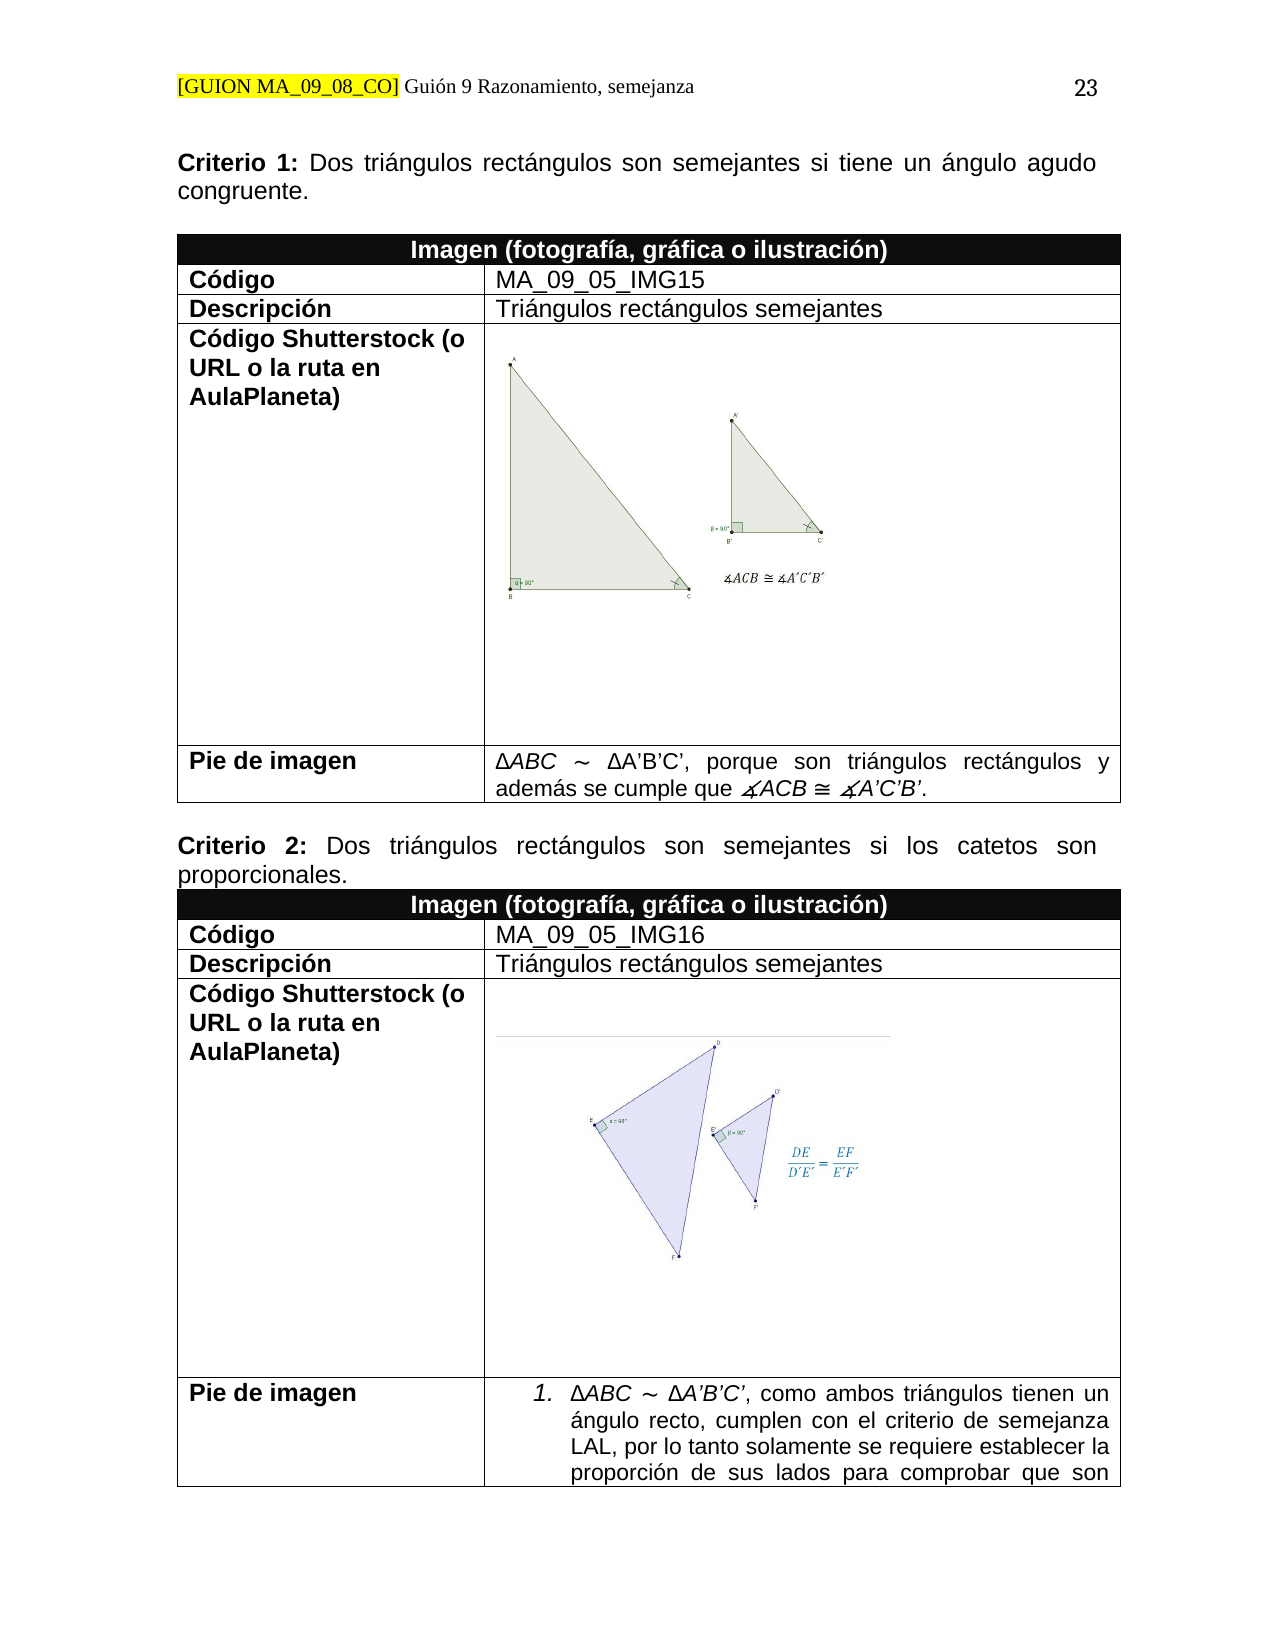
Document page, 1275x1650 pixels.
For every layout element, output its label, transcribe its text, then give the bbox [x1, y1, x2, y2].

table_cell MA_09_05_IMG15 [485, 265, 1120, 293]
table_cell [485, 324, 1120, 745]
table_cell Pie de imagen [178, 746, 484, 802]
text Criterio 1: Dos triángulos rectángulos son semejantes si tiene un ángulo agudo congruente. [177, 148, 1098, 205]
table_header Imagen (fotografía, gráfica o ilustración) [178, 890, 1120, 919]
table_cell Código Shutterstock (o URL o la ruta en AulaPlaneta) [178, 324, 484, 745]
table_cell Triángulos rectángulos semejantes [485, 295, 1120, 323]
table_cell Triángulos rectángulos semejantes [485, 950, 1120, 978]
table_header Imagen (fotografía, gráfica o ilustración) [178, 235, 1120, 264]
text Criterio 2: Dos triángulos rectángulos son semejantes si los catetos son proporcionales. [177, 831, 1098, 889]
table_cell [485, 979, 1120, 1377]
table_cell ∆ABC ∼ ∆A’B’C’, porque son triángulos rectángulos y además se cumple que ∡ACB ≅ ∡A’C’B’. [485, 746, 1120, 802]
table_cell Código [178, 265, 484, 293]
table_cell MA_09_05_IMG16 [485, 920, 1120, 948]
table_cell Pie de imagen [178, 1378, 484, 1486]
table_cell Código [178, 920, 484, 948]
picture [495, 353, 885, 602]
picture [495, 1036, 915, 1262]
table_cell Descripción [178, 950, 484, 978]
table_cell Descripción [178, 295, 484, 323]
table_cell Código Shutterstock (o URL o la ruta en AulaPlaneta) [178, 979, 484, 1377]
